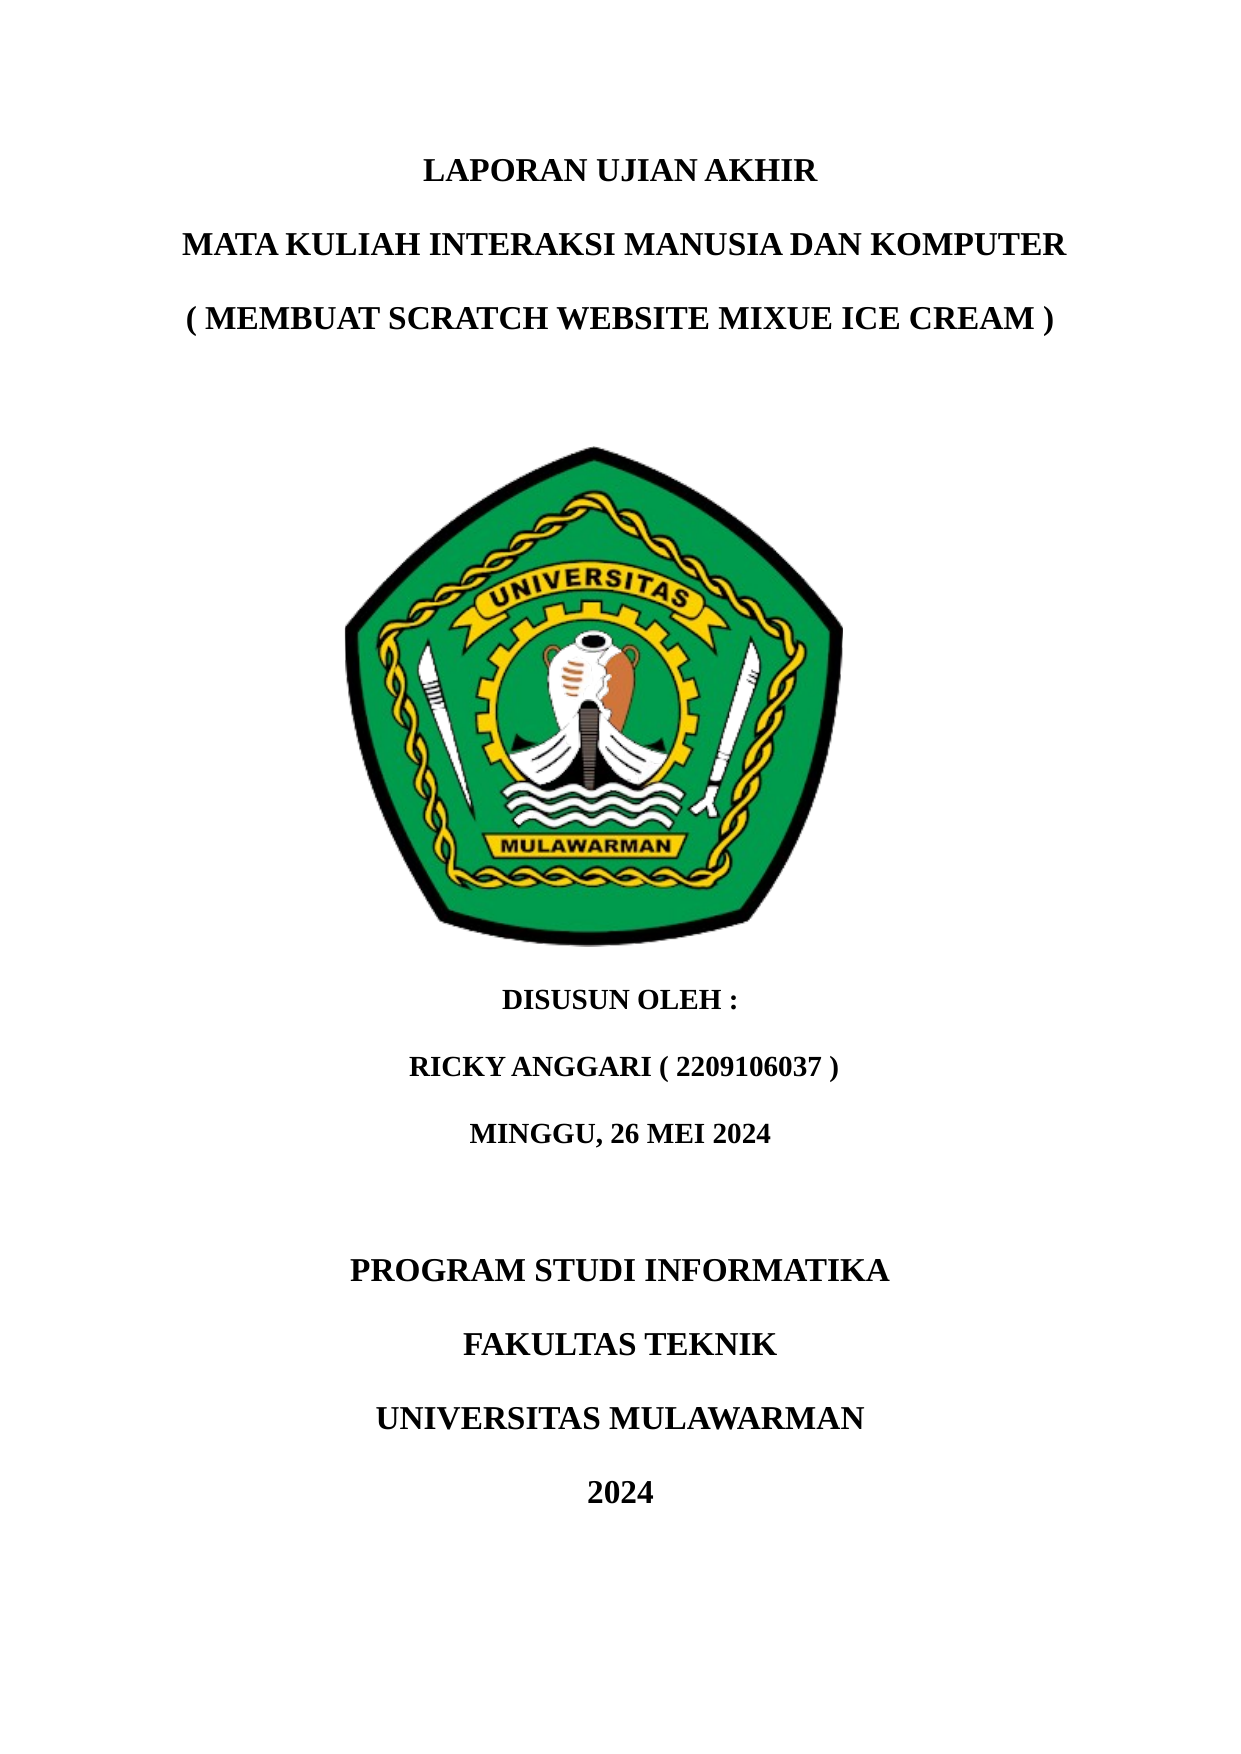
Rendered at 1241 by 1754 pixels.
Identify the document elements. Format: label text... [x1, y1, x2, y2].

picture [344, 446, 843, 947]
text LAPORAN UJIAN AKHIR [150, 150, 1090, 188]
text FAKULTAS TEKNIK [150, 1324, 1090, 1362]
text MATA KULIAH INTERAKSI MANUSIA DAN KOMPUTER [150, 224, 1090, 262]
text UNIVERSITAS MULAWARMAN [150, 1398, 1090, 1437]
text 2024 [150, 1472, 1090, 1511]
text DISUSUN OLEH : [150, 982, 1090, 1016]
text PROGRAM STUDI INFORMATIKA [150, 1250, 1090, 1288]
text MINGGU, 26 MEI 2024 [150, 1116, 1090, 1149]
text ( MEMBUAT SCRATCH WEBSITE MIXUE ICE CREAM ) [150, 298, 1090, 337]
text RICKY ANGGARI ( 2209106037 ) [150, 1049, 1090, 1082]
